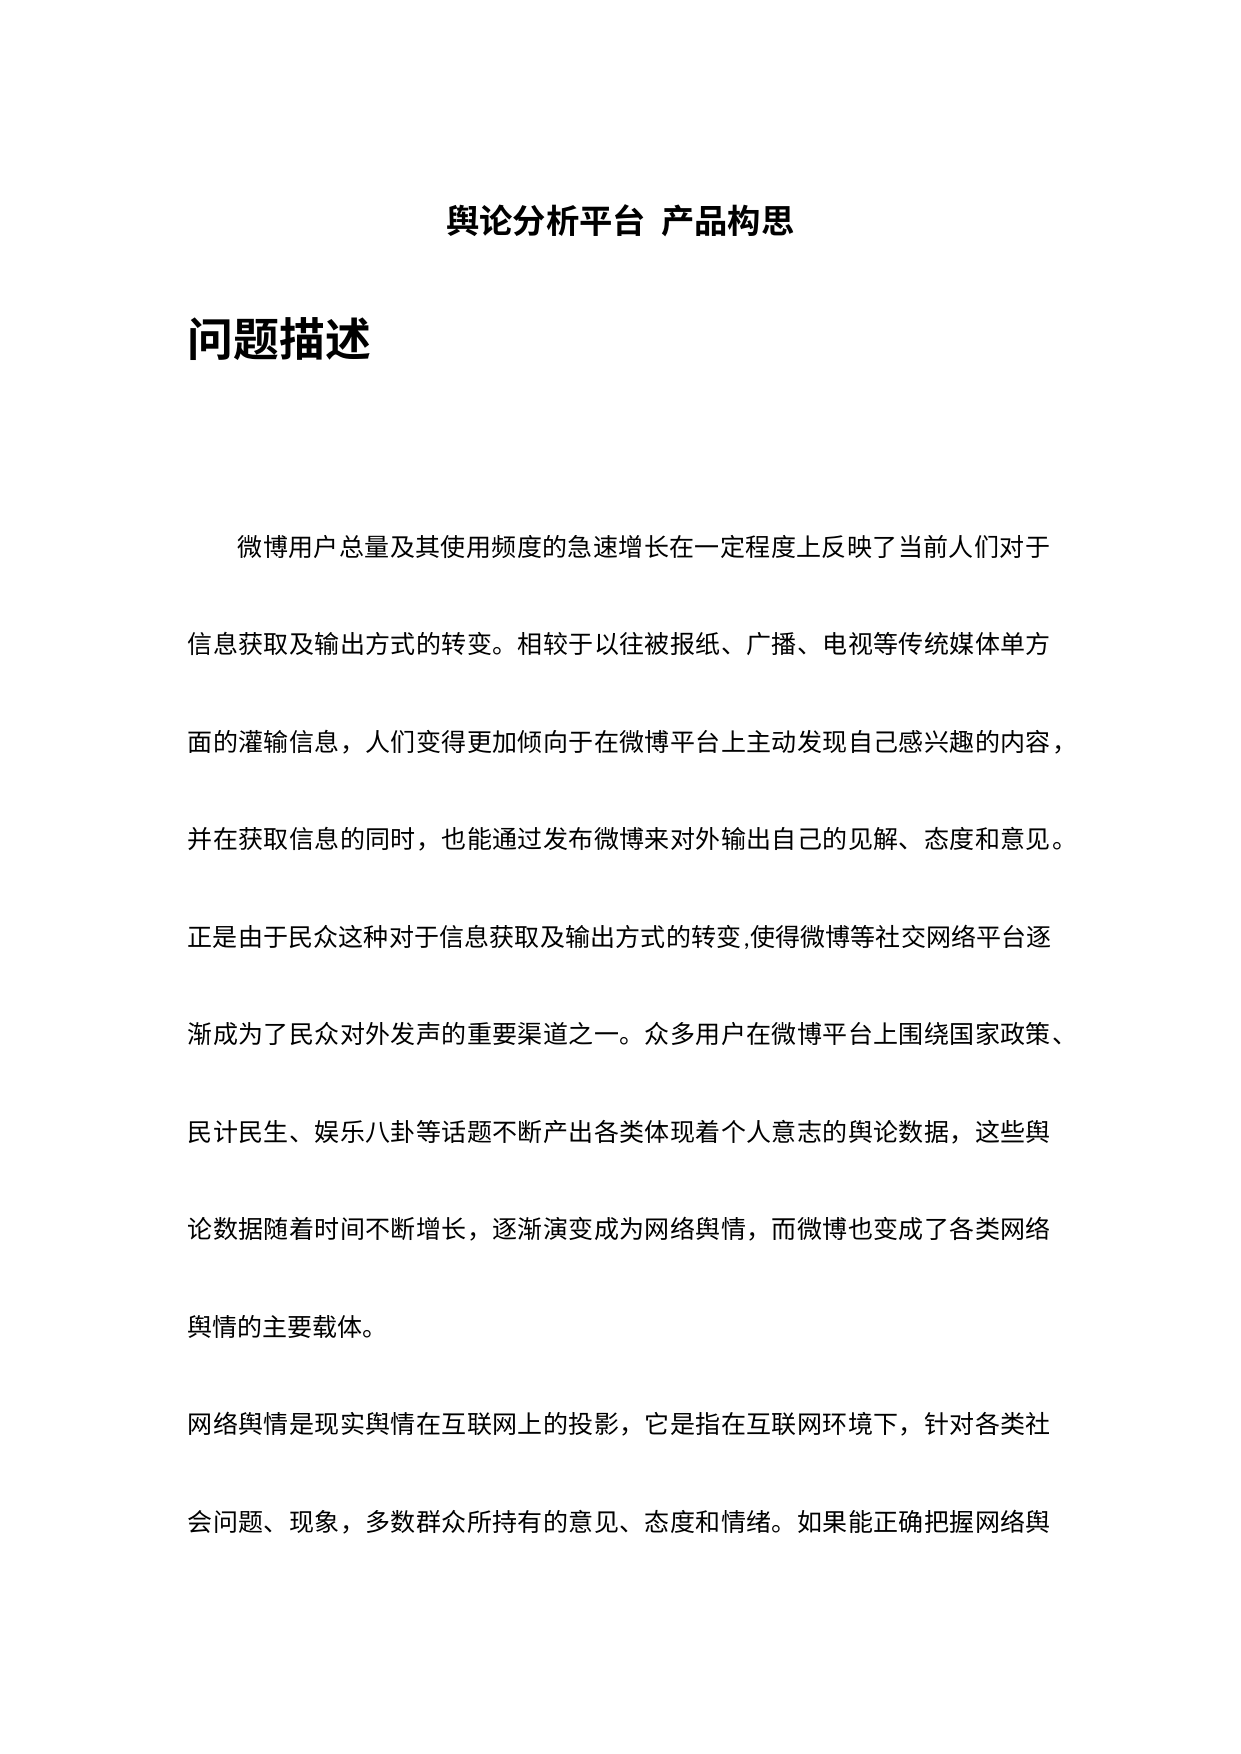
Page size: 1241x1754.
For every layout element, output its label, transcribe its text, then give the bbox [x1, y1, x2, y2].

subtitle 问题描述 [187, 287, 1053, 385]
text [187, 513, 1053, 1553]
title 舆论分析平台 产品构思 [187, 187, 1053, 252]
